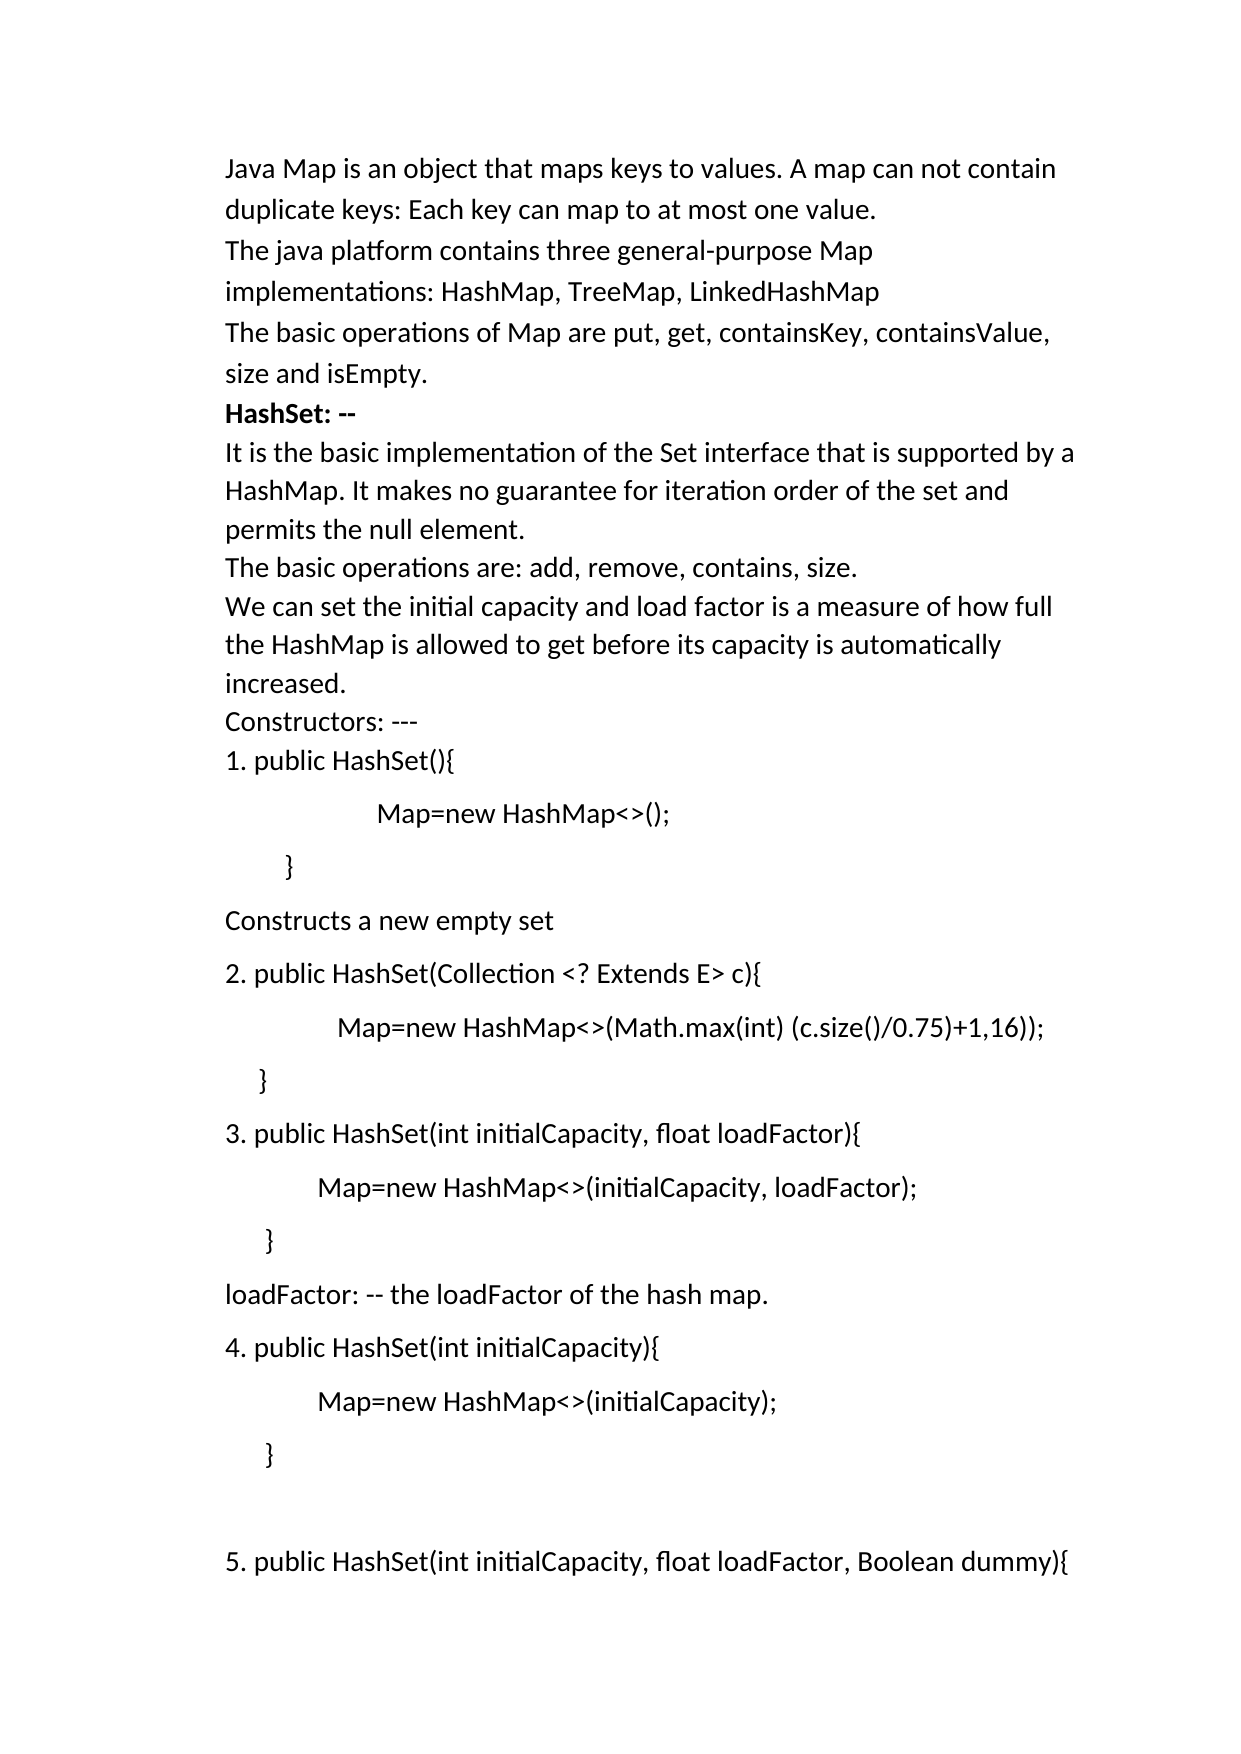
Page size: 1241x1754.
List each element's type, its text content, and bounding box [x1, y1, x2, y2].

list It is the basic implementation of the Set interface that is supported by a HashMap. It makes no guarantee for iteration order of the set and permits the null element. [225, 434, 1090, 547]
list We can set the initial capacity and load factor is a measure of how full the HashMap is allowed to get before its capacity is automatically increased. [225, 588, 1090, 700]
list The java platform contains three general-purpose Map [225, 232, 1090, 267]
list 2. public HashSet(Collection <? Extends E> c){ [225, 955, 1090, 991]
list The basic operations are: add, remove, contains, size. [225, 549, 1090, 585]
list Map=new HashMap<>(initialCapacity, loadFactor); [225, 1169, 1090, 1205]
list 4. public HashSet(int initialCapacity){ [225, 1329, 1090, 1365]
list loadFactor: -- the loadFactor of the hash map. [225, 1276, 1090, 1312]
list Constructs a new empty set [225, 902, 1090, 937]
list implementations: HashMap, TreeMap, LinkedHashMap [225, 273, 1090, 308]
list Constructors: --- [225, 703, 1090, 739]
list 1. public HashSet(){ [225, 742, 1090, 777]
list The basic operations of Map are put, get, containsKey, containsValue, size and isEmpty. [225, 314, 1090, 390]
list HashSet: -- [225, 396, 1090, 431]
list } [225, 1062, 1090, 1098]
list } [225, 1436, 1090, 1472]
list } [225, 848, 1090, 884]
list Map=new HashMap<>(initialCapacity); [225, 1383, 1090, 1418]
list } [225, 1222, 1090, 1258]
list Map=new HashMap<>(); [225, 795, 1090, 831]
list Java Map is an object that maps keys to values. A map can not contain duplicate keys: Each key can map to at most one value. [225, 150, 1090, 227]
list 5. public HashSet(int initialCapacity, float loadFactor, Boolean dummy){ [225, 1543, 1090, 1579]
list 3. public HashSet(int initialCapacity, float loadFactor){ [225, 1116, 1090, 1151]
list Map=new HashMap<>(Math.max(int) (c.size()/0.75)+1,16)); [225, 1009, 1090, 1044]
